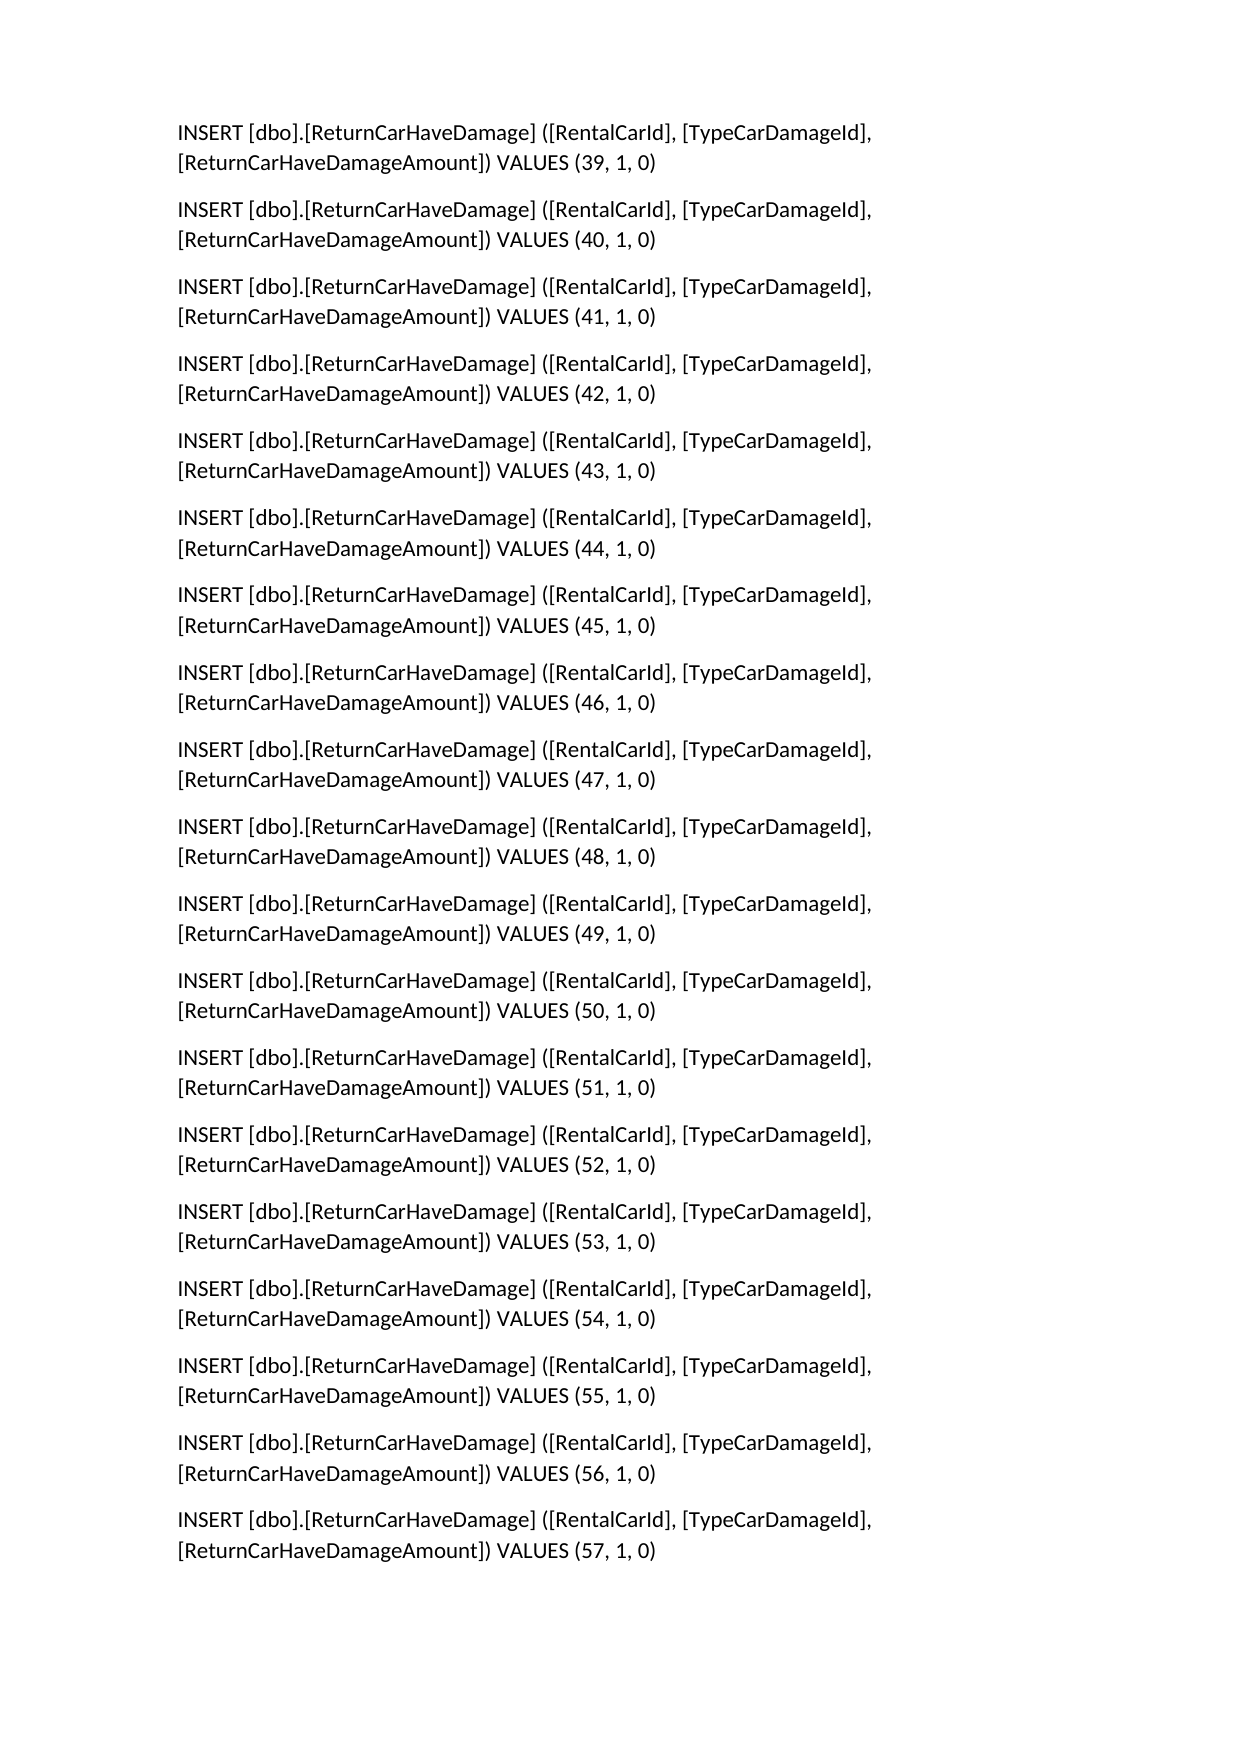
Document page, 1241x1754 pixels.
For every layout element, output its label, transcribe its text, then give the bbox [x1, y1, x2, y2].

text INSERT [dbo].[ReturnCarHaveDamage] ([RentalCarId], [TypeCarDamageId], [ReturnCarHaveDamageAmount]) VALUES (41, 1, 0) [177, 272, 1152, 331]
text INSERT [dbo].[ReturnCarHaveDamage] ([RentalCarId], [TypeCarDamageId], [ReturnCarHaveDamageAmount]) VALUES (48, 1, 0) [177, 812, 1152, 870]
text INSERT [dbo].[ReturnCarHaveDamage] ([RentalCarId], [TypeCarDamageId], [ReturnCarHaveDamageAmount]) VALUES (49, 1, 0) [177, 889, 1152, 947]
text INSERT [dbo].[ReturnCarHaveDamage] ([RentalCarId], [TypeCarDamageId], [ReturnCarHaveDamageAmount]) VALUES (39, 1, 0) [177, 118, 1152, 176]
text INSERT [dbo].[ReturnCarHaveDamage] ([RentalCarId], [TypeCarDamageId], [ReturnCarHaveDamageAmount]) VALUES (42, 1, 0) [177, 349, 1152, 408]
text INSERT [dbo].[ReturnCarHaveDamage] ([RentalCarId], [TypeCarDamageId], [ReturnCarHaveDamageAmount]) VALUES (40, 1, 0) [177, 195, 1152, 253]
text INSERT [dbo].[ReturnCarHaveDamage] ([RentalCarId], [TypeCarDamageId], [ReturnCarHaveDamageAmount]) VALUES (53, 1, 0) [177, 1197, 1152, 1256]
text INSERT [dbo].[ReturnCarHaveDamage] ([RentalCarId], [TypeCarDamageId], [ReturnCarHaveDamageAmount]) VALUES (56, 1, 0) [177, 1428, 1152, 1487]
text INSERT [dbo].[ReturnCarHaveDamage] ([RentalCarId], [TypeCarDamageId], [ReturnCarHaveDamageAmount]) VALUES (55, 1, 0) [177, 1351, 1152, 1410]
text INSERT [dbo].[ReturnCarHaveDamage] ([RentalCarId], [TypeCarDamageId], [ReturnCarHaveDamageAmount]) VALUES (50, 1, 0) [177, 966, 1152, 1024]
text INSERT [dbo].[ReturnCarHaveDamage] ([RentalCarId], [TypeCarDamageId], [ReturnCarHaveDamageAmount]) VALUES (47, 1, 0) [177, 735, 1152, 793]
text INSERT [dbo].[ReturnCarHaveDamage] ([RentalCarId], [TypeCarDamageId], [ReturnCarHaveDamageAmount]) VALUES (43, 1, 0) [177, 426, 1152, 485]
text INSERT [dbo].[ReturnCarHaveDamage] ([RentalCarId], [TypeCarDamageId], [ReturnCarHaveDamageAmount]) VALUES (51, 1, 0) [177, 1043, 1152, 1101]
text INSERT [dbo].[ReturnCarHaveDamage] ([RentalCarId], [TypeCarDamageId], [ReturnCarHaveDamageAmount]) VALUES (44, 1, 0) [177, 503, 1152, 562]
text INSERT [dbo].[ReturnCarHaveDamage] ([RentalCarId], [TypeCarDamageId], [ReturnCarHaveDamageAmount]) VALUES (52, 1, 0) [177, 1120, 1152, 1178]
text INSERT [dbo].[ReturnCarHaveDamage] ([RentalCarId], [TypeCarDamageId], [ReturnCarHaveDamageAmount]) VALUES (45, 1, 0) [177, 581, 1152, 639]
text INSERT [dbo].[ReturnCarHaveDamage] ([RentalCarId], [TypeCarDamageId], [ReturnCarHaveDamageAmount]) VALUES (54, 1, 0) [177, 1274, 1152, 1333]
text INSERT [dbo].[ReturnCarHaveDamage] ([RentalCarId], [TypeCarDamageId], [ReturnCarHaveDamageAmount]) VALUES (46, 1, 0) [177, 658, 1152, 716]
text INSERT [dbo].[ReturnCarHaveDamage] ([RentalCarId], [TypeCarDamageId], [ReturnCarHaveDamageAmount]) VALUES (57, 1, 0) [177, 1506, 1152, 1564]
